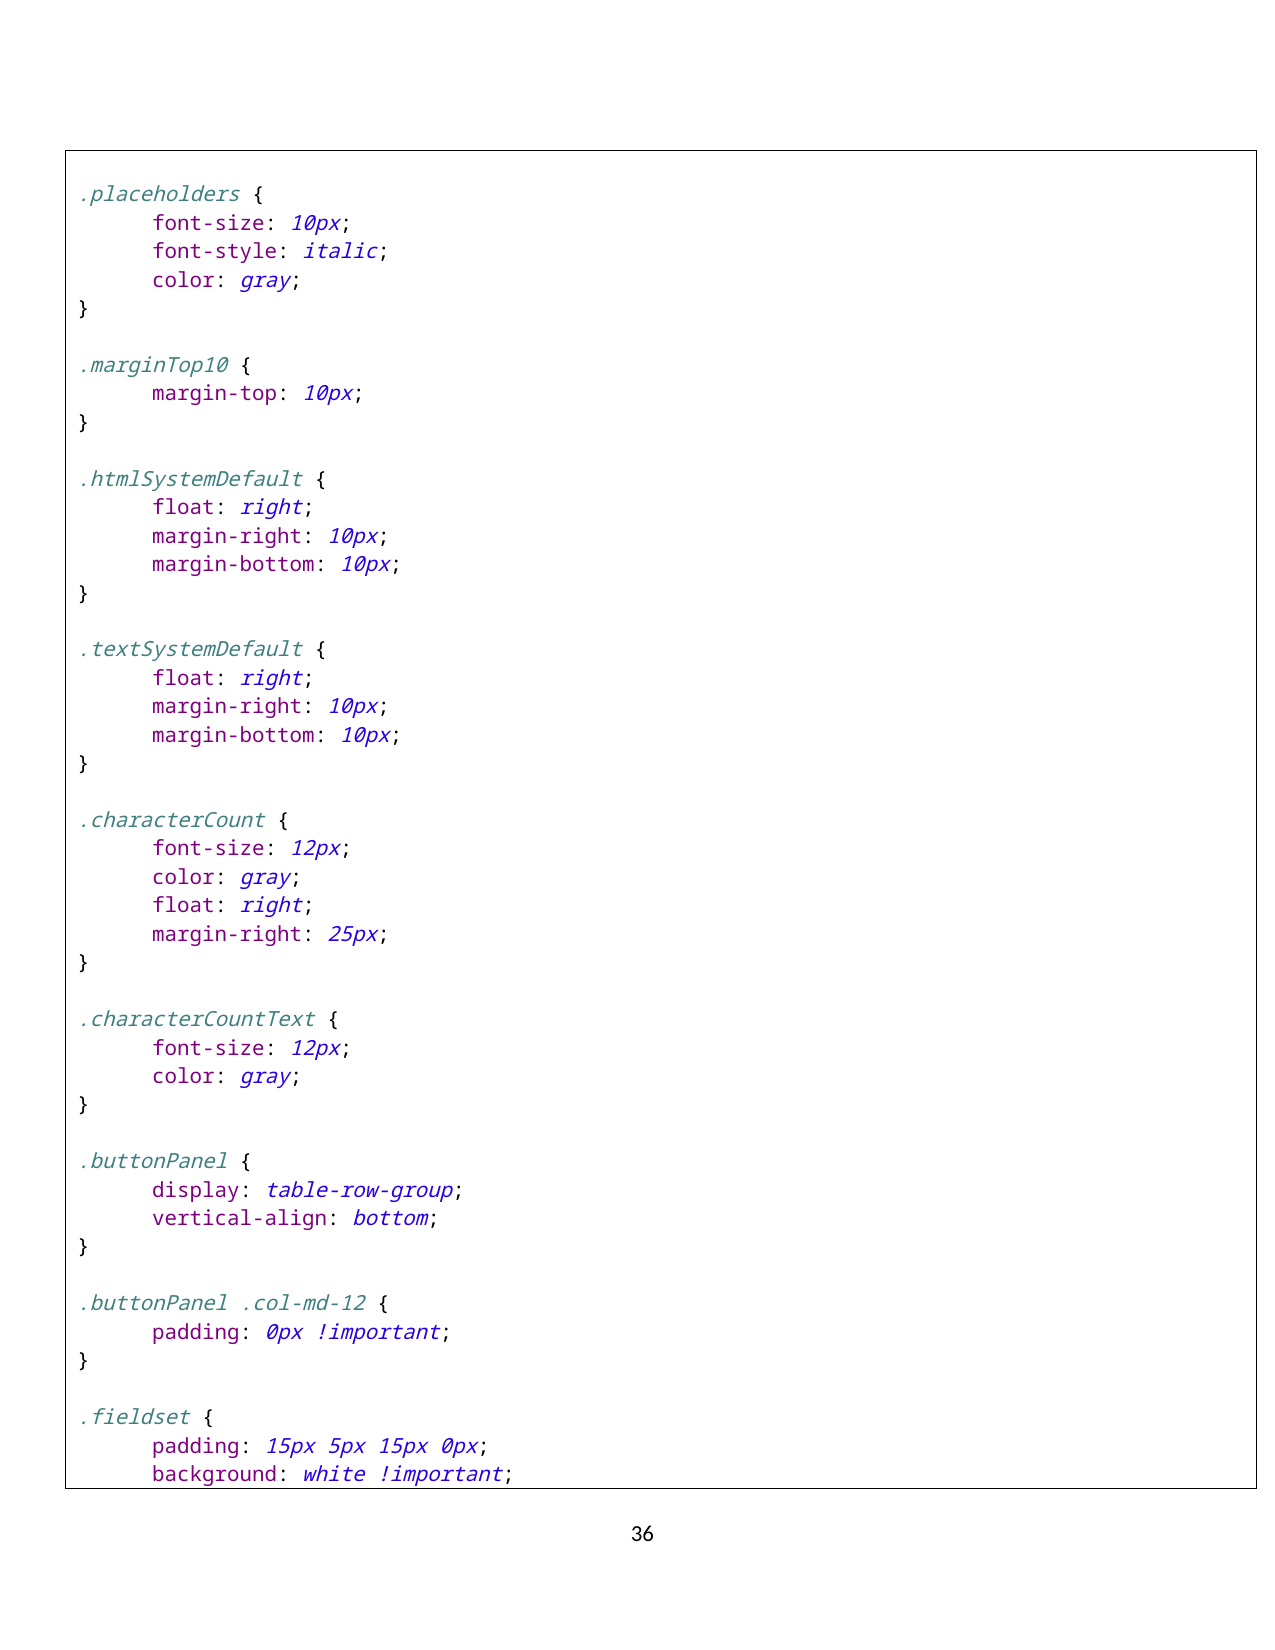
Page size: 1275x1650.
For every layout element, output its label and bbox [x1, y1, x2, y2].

table_header [66, 151, 1256, 1488]
